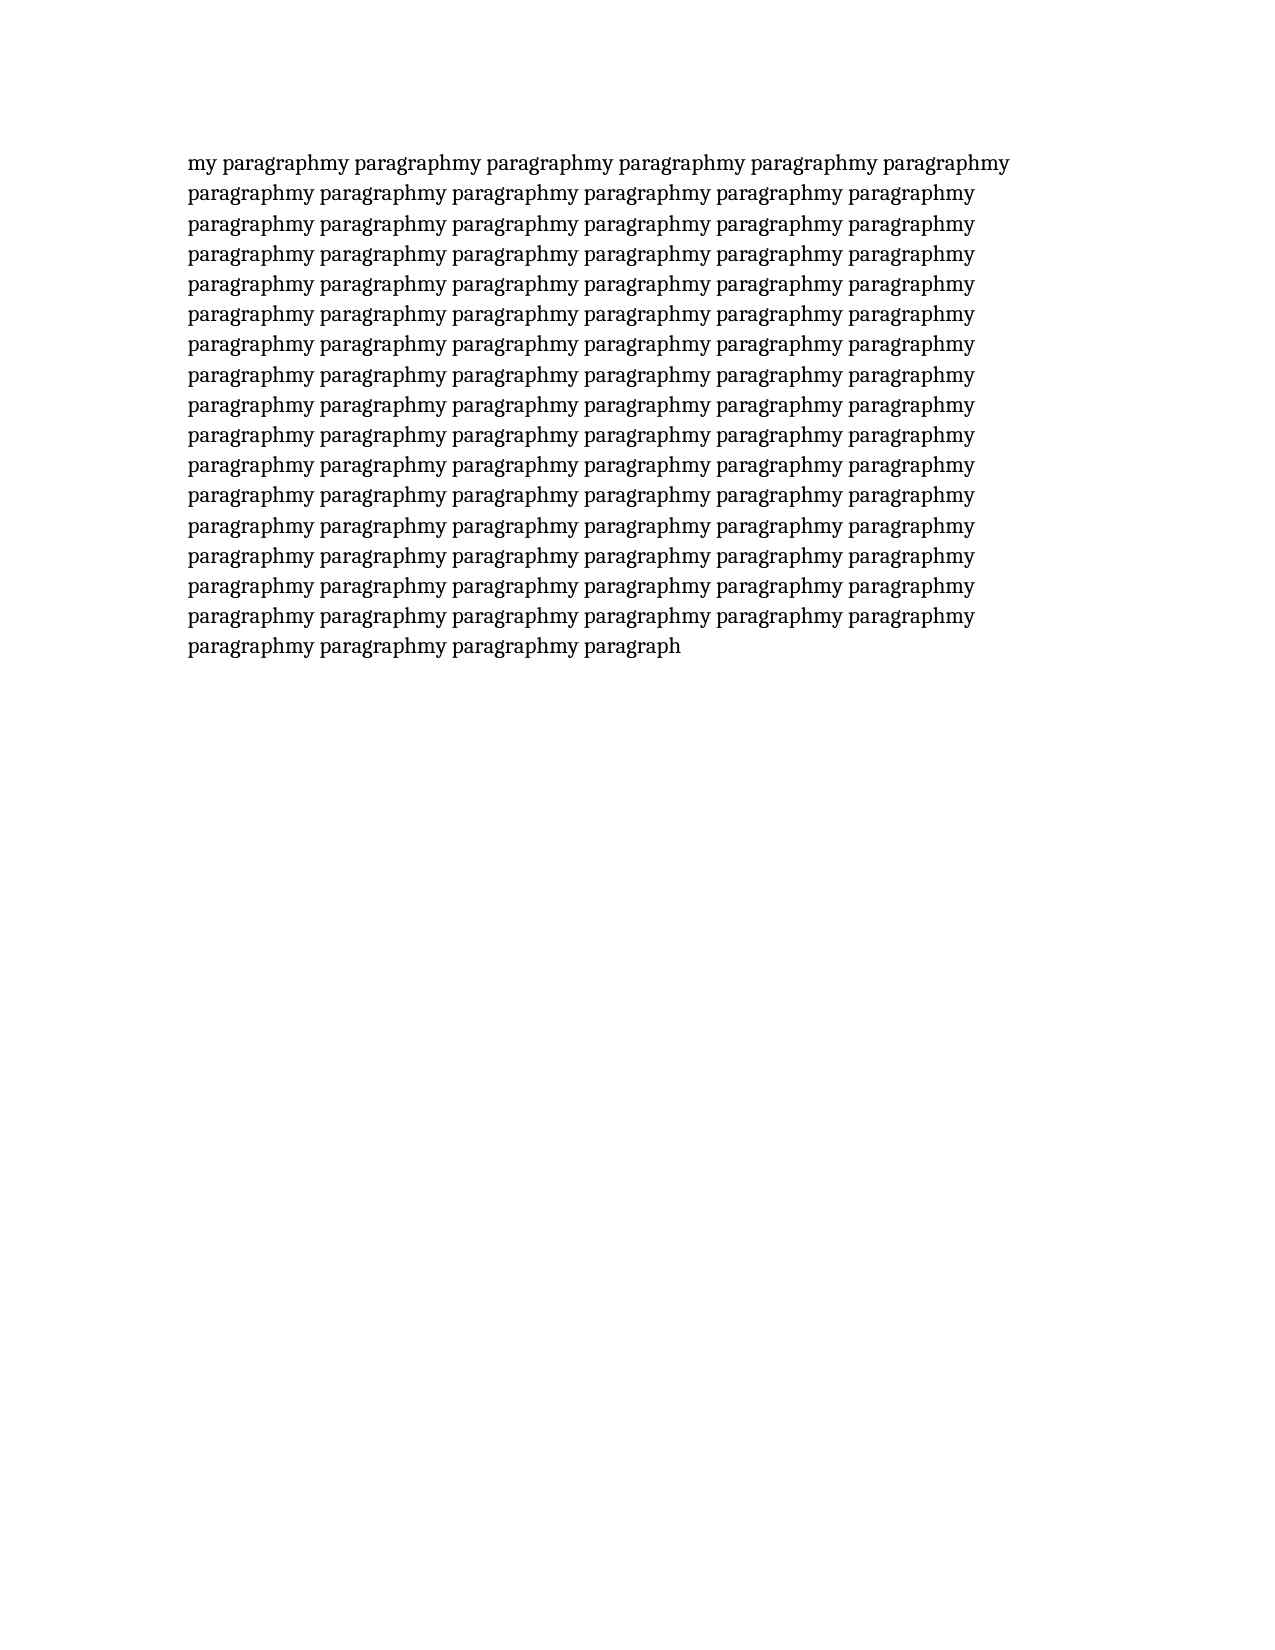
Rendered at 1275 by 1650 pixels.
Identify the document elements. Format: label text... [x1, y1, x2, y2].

text my paragraphmy paragraphmy paragraphmy paragraphmy paragraphmy paragraphmy paragraphmy paragraphmy paragraphmy paragraphmy paragraphmy paragraphmy paragraphmy paragraphmy paragraphmy paragraphmy paragraphmy paragraphmy paragraphmy paragraphmy paragraphmy paragraphmy paragraphmy paragraphmy paragraphmy paragraphmy paragraphmy paragraphmy paragraphmy paragraphmy paragraphmy paragraphmy paragraphmy paragraphmy paragraphmy paragraphmy paragraphmy paragraphmy paragraphmy paragraphmy paragraphmy paragraphmy paragraphmy paragraphmy paragraphmy paragraphmy paragraphmy paragraphmy paragraphmy paragraphmy paragraphmy paragraphmy paragraphmy paragraphmy paragraphmy paragraphmy paragraphmy paragraphmy paragraphmy paragraphmy paragraphmy paragraphmy paragraphmy paragraphmy paragraphmy paragraphmy paragraphmy paragraphmy paragraphmy paragraphmy paragraphmy paragraphmy paragraphmy paragraphmy paragraphmy paragraphmy paragraphmy paragraphmy paragraphmy paragraphmy paragraphmy paragraphmy paragraphmy paragraphmy paragraphmy paragraphmy paragraphmy paragraphmy paragraphmy paragraphmy paragraphmy paragraphmy paragraphmy paragraphmy paragraphmy paragraphmy paragraphmy paragraphmy paragraphmy paragraph [187, 150, 1087, 660]
